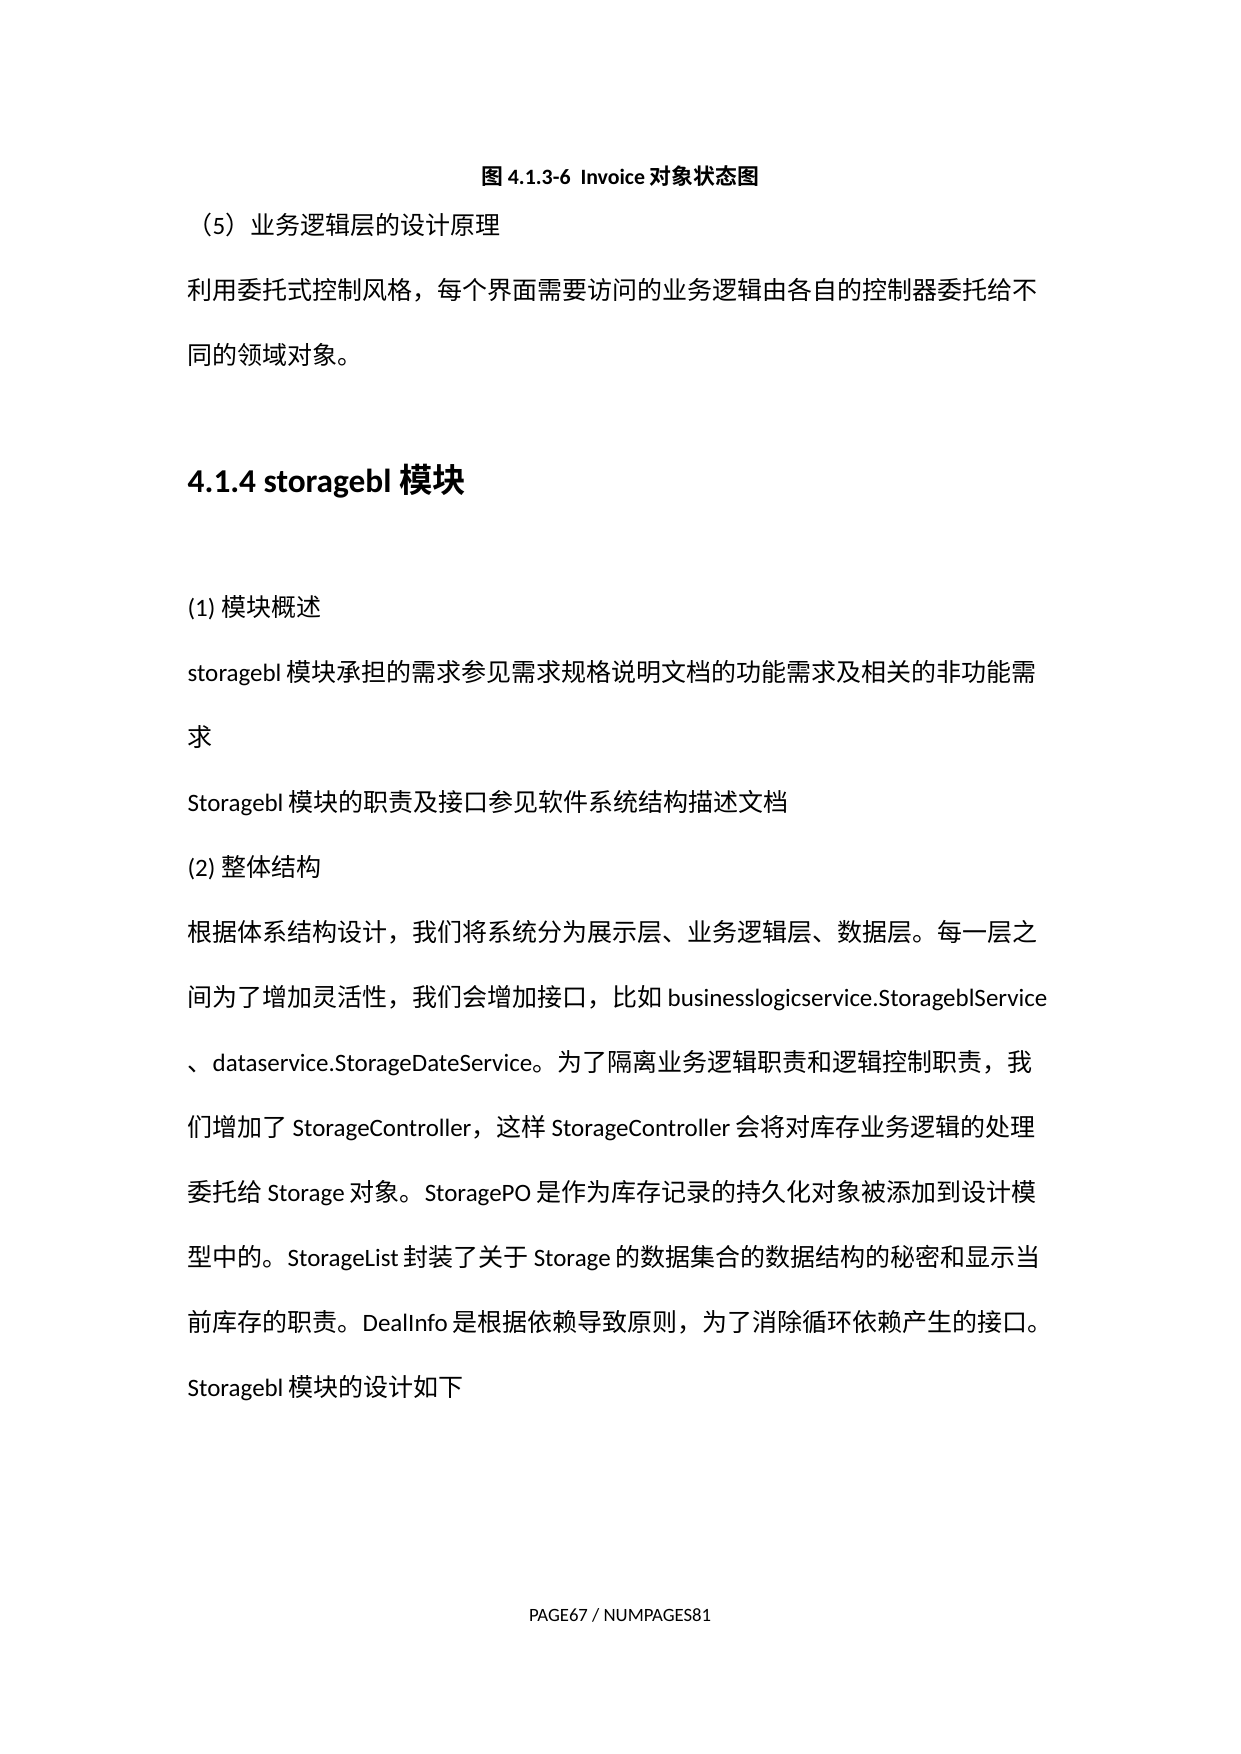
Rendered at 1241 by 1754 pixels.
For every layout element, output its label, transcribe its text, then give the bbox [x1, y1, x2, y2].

text 根据体系结构设计，我们将系统分为展示层、业务逻辑层、数据层。每一层之间为了增加灵活性，我们会增加接口，比如businesslogicservice.StorageblService 、dataservice.StorageDateService。为了隔离业务逻辑职责和逻辑控制职责，我们增加了StorageController，这样StorageController会将对库存业务逻辑的处理委托给Storage对象。StoragePO是作为库存记录的持久化对象被添加到设计模型中的。StorageList封装了关于Storage的数据集合的数据结构的秘密和显示当前库存的职责。DealInfo是根据依赖导致原则，为了消除循环依赖产生的接口。 [187, 898, 1053, 1353]
text 利用委托式控制风格，每个界面需要访问的业务逻辑由各自的控制器委托给不同的领域对象。 [187, 256, 1053, 386]
subtitle 4.1.4 storagebl 模块 [187, 446, 1053, 511]
text （5）业务逻辑层的设计原理 [187, 191, 1053, 256]
list 模块概述 [187, 573, 1053, 638]
list 整体结构 [187, 833, 1053, 898]
text Storagebl模块的职责及接口参见软件系统结构描述文档 [187, 768, 1053, 833]
text 图4.1.3-6 Invoice对象状态图 [187, 158, 1053, 191]
text storagebl模块承担的需求参见需求规格说明文档的功能需求及相关的非功能需求 [187, 638, 1053, 768]
text Storagebl模块的设计如下 [187, 1353, 1053, 1418]
